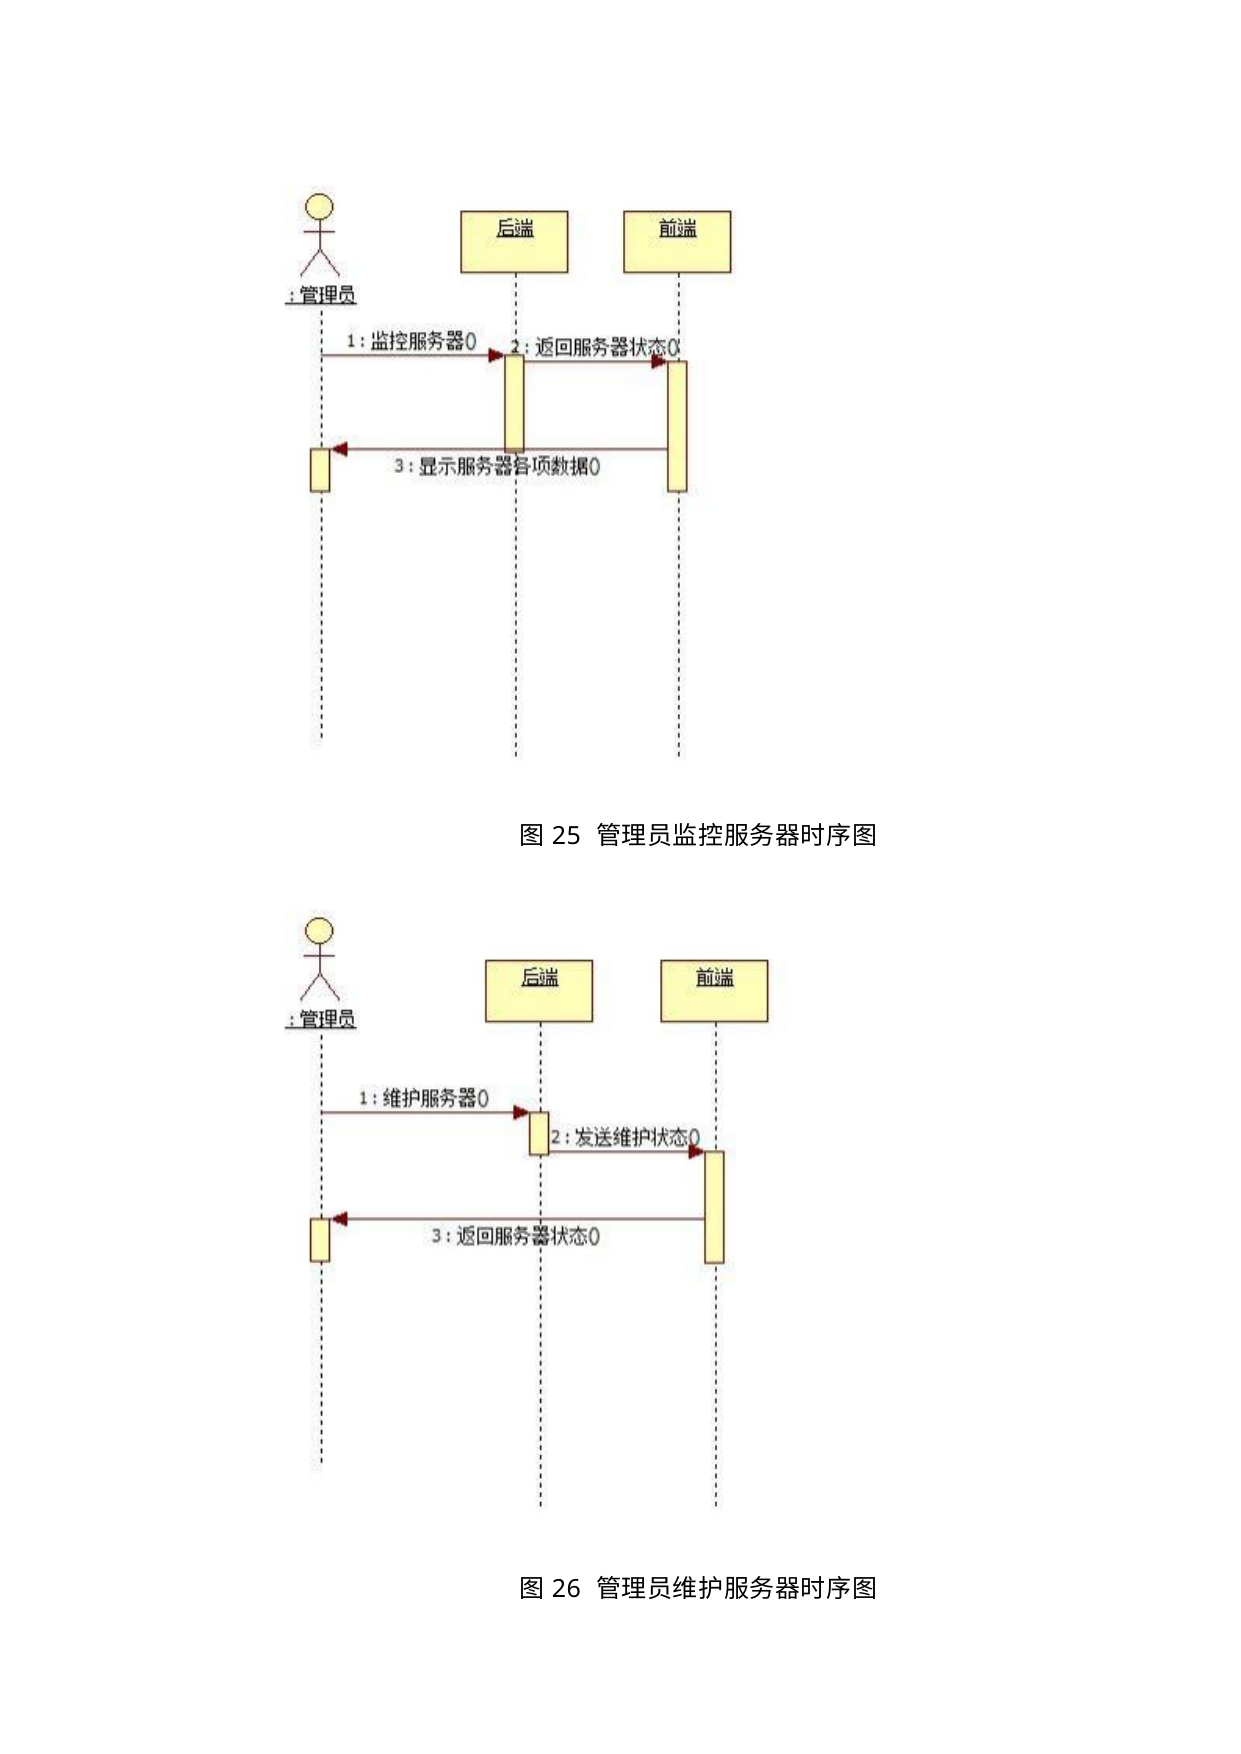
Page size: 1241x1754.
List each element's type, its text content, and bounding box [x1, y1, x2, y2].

text 图 25 管理员监控服务器时序图 [467, 818, 1054, 852]
picture [236, 161, 763, 788]
text 图 26 管理员维护服务器时序图 [467, 1571, 1054, 1605]
picture [236, 885, 800, 1538]
